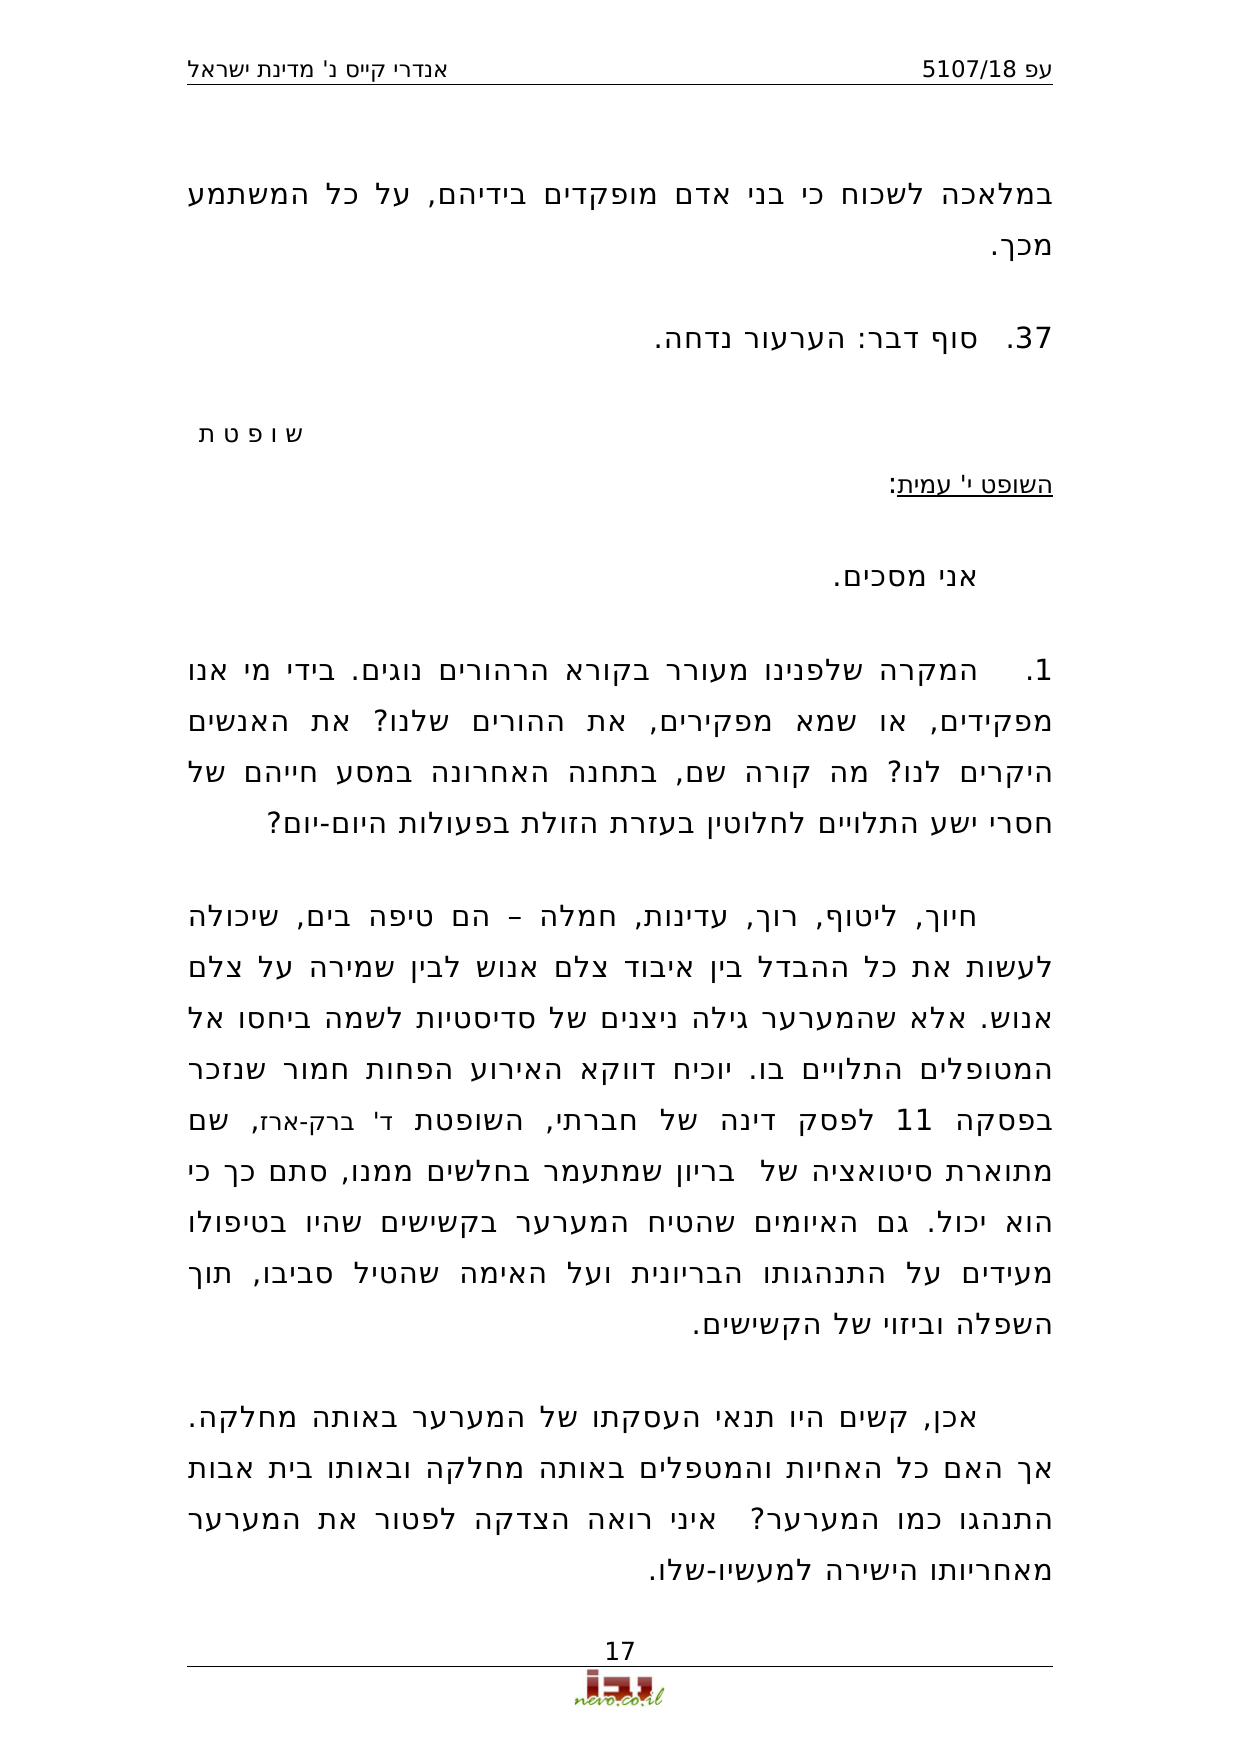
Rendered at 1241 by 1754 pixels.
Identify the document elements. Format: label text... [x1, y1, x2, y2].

text 37. סוף דבר: הערעור נדחה. [187, 322, 1053, 356]
text ש ו פ ט ת [187, 415, 1053, 449]
text אני מסכים. [187, 560, 1053, 594]
picture [574, 1669, 666, 1707]
text אכן, קשים היו תנאי העסקתו של המערער באותה מחלקה. אך האם כל האחיות והמטפלים באותה מחלקה ובאותו בית אבות התנהגו כמו המערער? איני רואה הצדקה לפטור את המערער מאחריותו הישירה למעשיו-שלו. [187, 1401, 1053, 1587]
text חיוך, ליטוף, רוך, עדינות, חמלה – הם טיפה בים, שיכולה לעשות את כל ההבדל בין איבוד צלם אנוש לבין שמירה על צלם אנוש. אלא שהמערער גילה ניצנים של סדיסטיות לשמה ביחסו אל המטופלים התלויים בו. יוכיח דווקא האירוע הפחות חמור שנזכר בפסקה 11 לפסק דינה של חברתי, השופטת ד' ברק-ארז, שם מתוארת סיטואציה של בריון שמתעמר בחלשים ממנו, סתם כך כי הוא יכול. גם האיומים שהטיח המערער בקשישים שהיו בטיפולו מעידים על התנהגותו הבריונית ועל האימה שהטיל סביבו, תוך השפלה וביזוי של הקשישים. [187, 899, 1053, 1341]
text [187, 177, 1053, 262]
text השופט י' עמית: [187, 466, 1053, 500]
text 1. המקרה שלפנינו מעורר בקורא הרהורים נוגים. בידי מי אנו מפקידים, או שמא מפקירים, את ההורים שלנו? את האנשים היקרים לנו? מה קורה שם, בתחנה האחרונה במסע חייהם של חסרי ישע התלויים לחלוטין בעזרת הזולת בפעולות היום-יום? [187, 653, 1053, 840]
